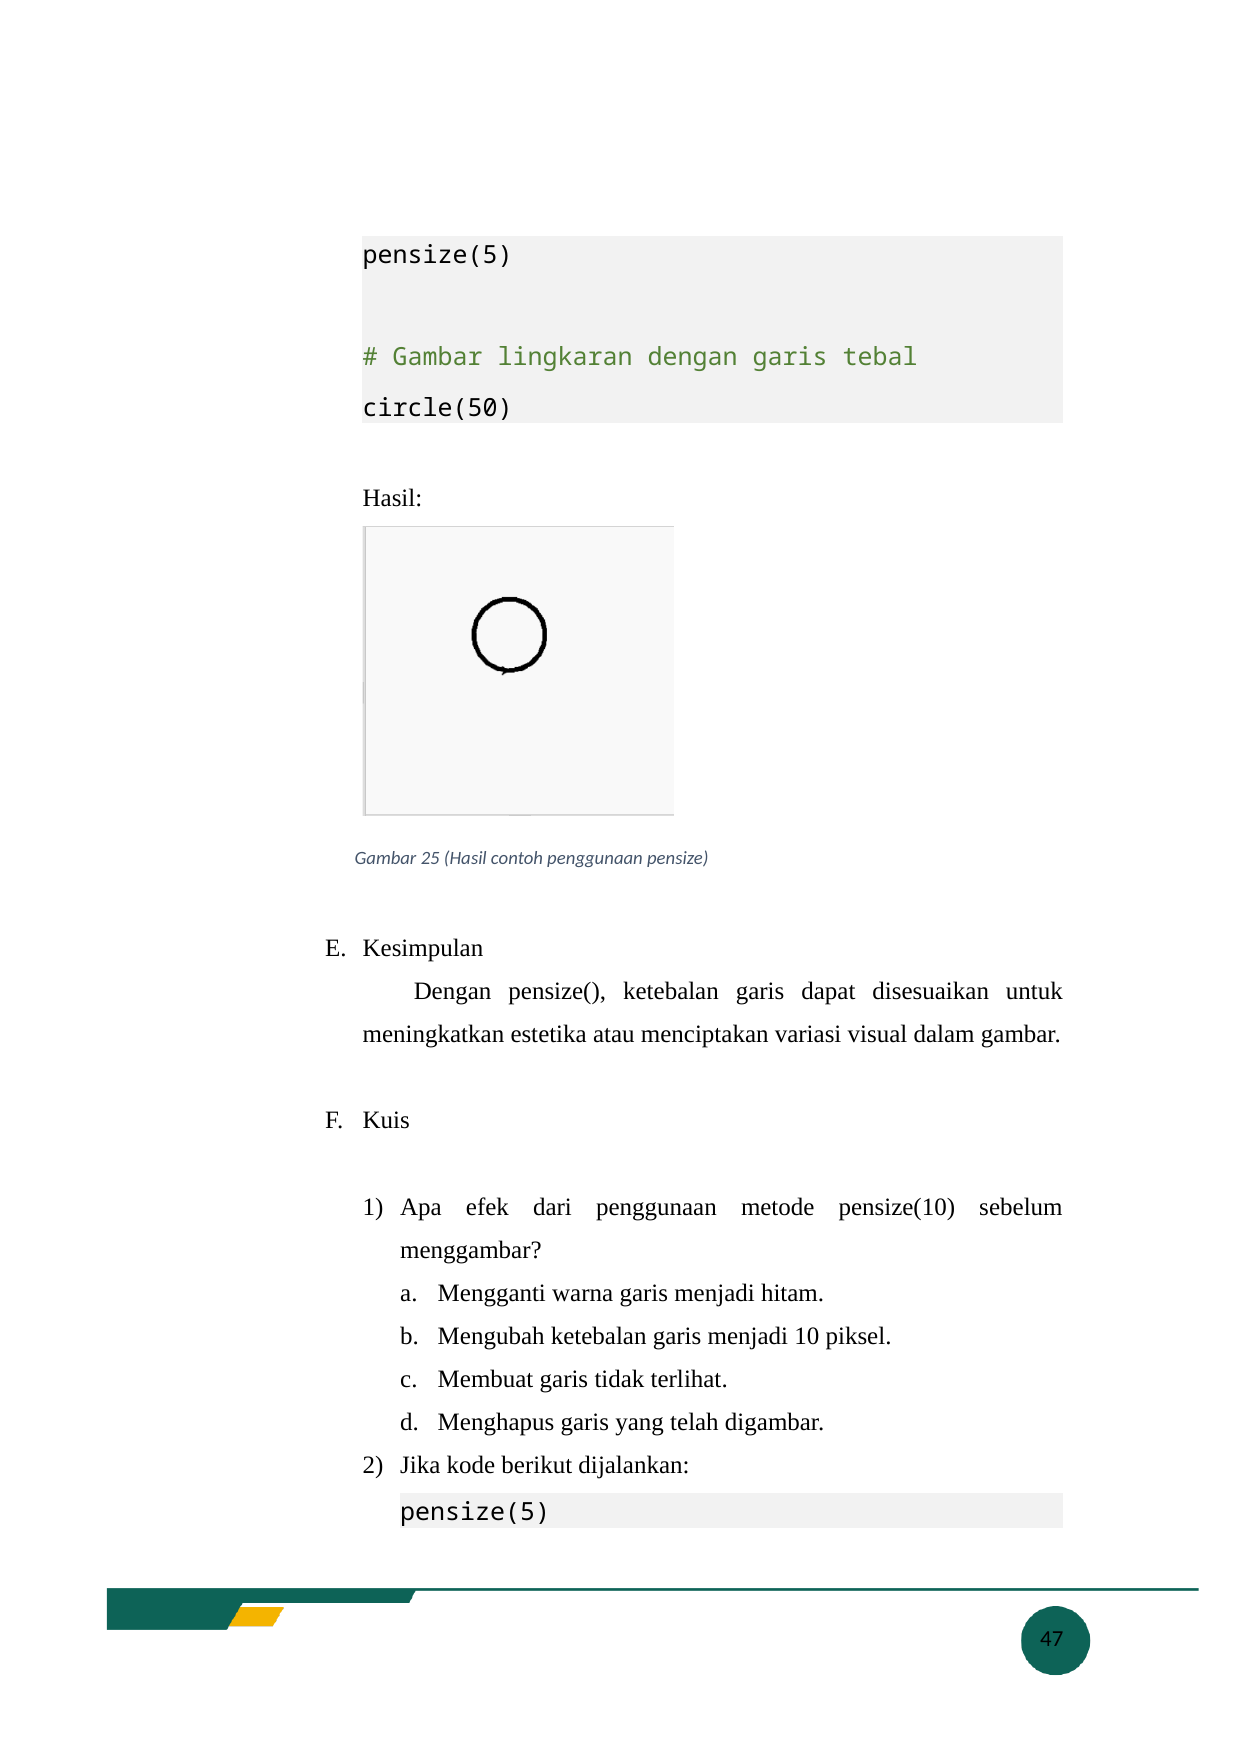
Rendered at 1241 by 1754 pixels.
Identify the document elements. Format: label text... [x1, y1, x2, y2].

list Hasil: [362, 483, 1063, 512]
list Membuat garis tidak terlihat. [400, 1364, 1063, 1393]
list Jika kode berikut dijalankan: [362, 1450, 1063, 1479]
list Kuis [325, 1105, 1063, 1134]
list circle(50) [362, 389, 1063, 423]
list Mengganti warna garis menjadi hitam. [400, 1278, 1063, 1307]
list Apa efek dari penggunaan metode pensize(10) sebelum menggambar? [362, 1192, 1063, 1263]
list pensize(5) [362, 236, 1063, 270]
text Gambar 25 (Hasil contoh penggunaan pensize) [354, 846, 1063, 869]
picture [362, 526, 674, 816]
picture [106, 1579, 1199, 1701]
list Mengubah ketebalan garis menjadi 10 piksel. [400, 1321, 1063, 1350]
list pensize(5) [400, 1493, 1063, 1528]
list Menghapus garis yang telah digambar. [400, 1407, 1063, 1436]
list # Gambar lingkaran dengan garis tebal [362, 338, 1063, 372]
list Dengan pensize(), ketebalan garis dapat disesuaikan untuk meningkatkan estetika atau menciptakan variasi visual dalam gambar. [362, 976, 1063, 1048]
list Kesimpulan [325, 933, 1063, 962]
